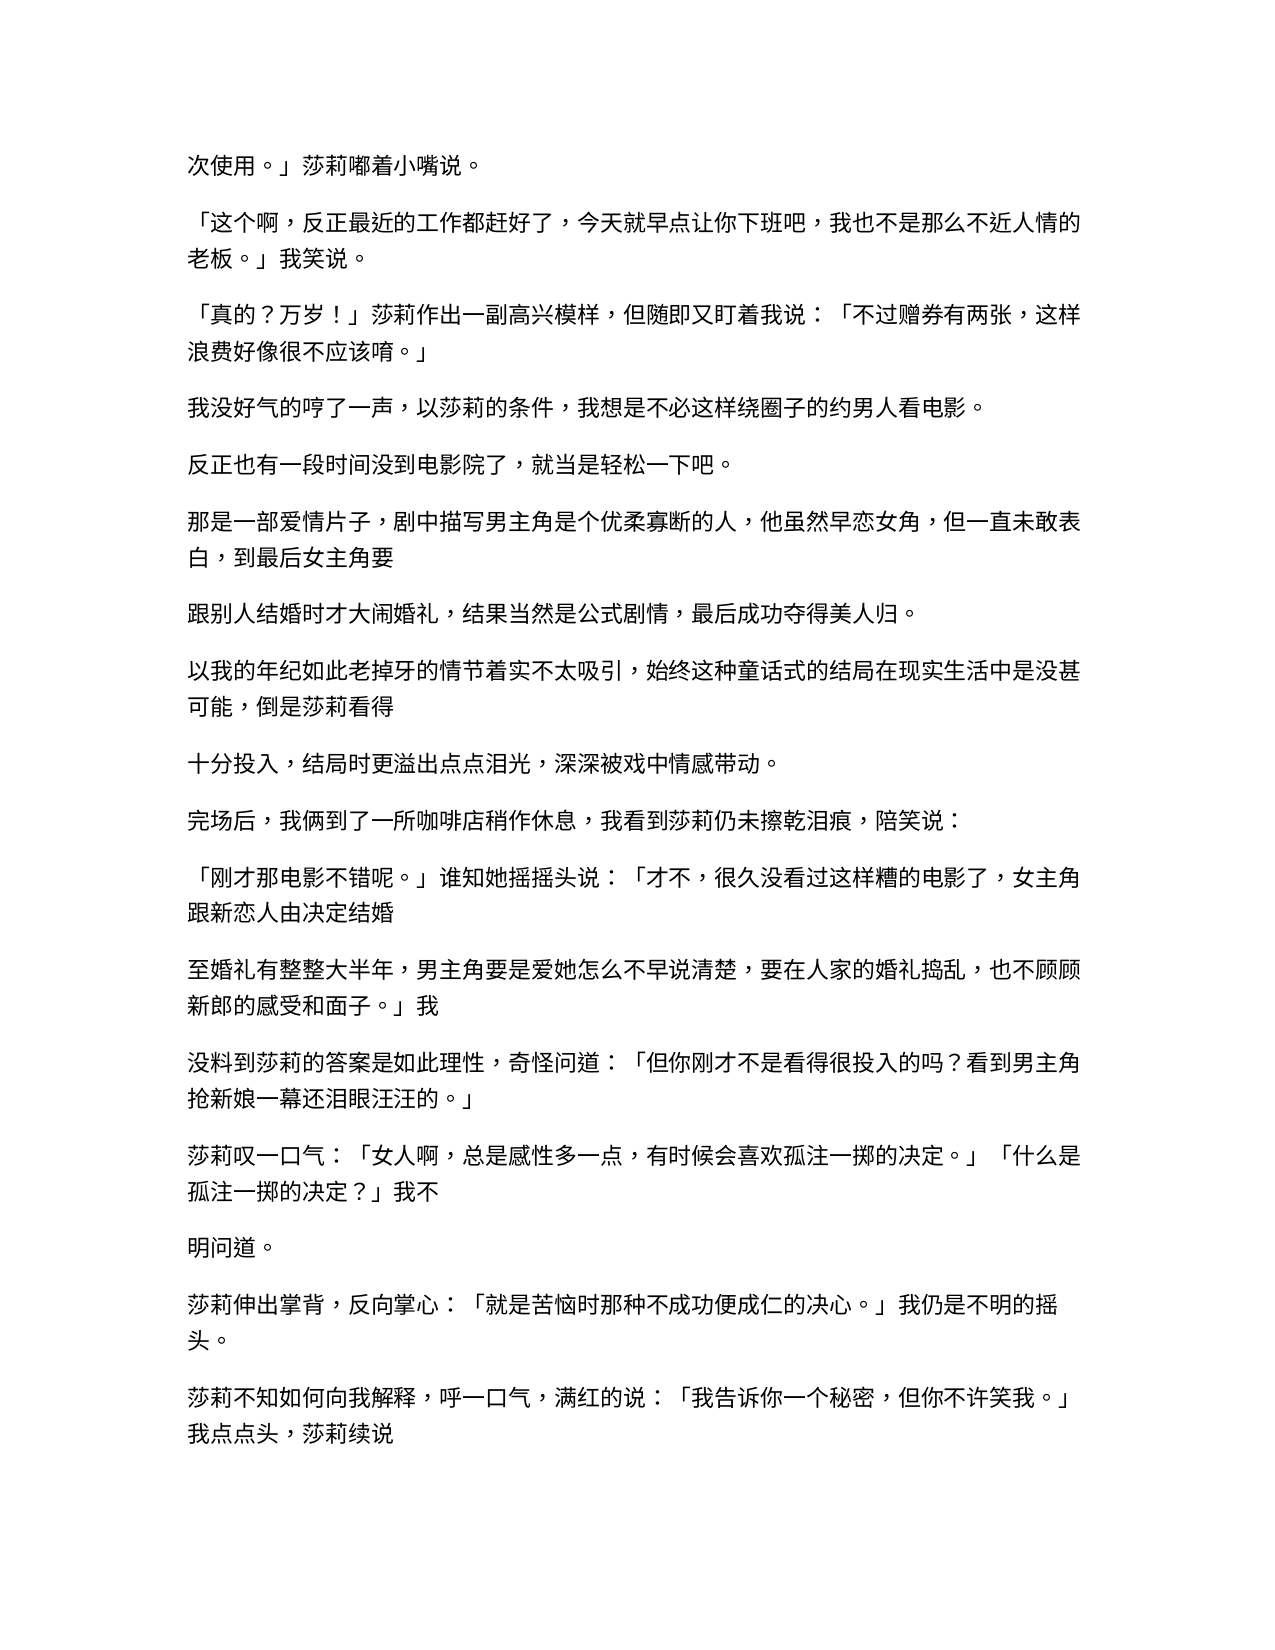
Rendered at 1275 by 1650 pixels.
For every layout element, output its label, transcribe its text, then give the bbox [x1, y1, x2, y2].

text 没料到莎莉的答案是如此理性，奇怪问道：「但你刚才不是看得很投入的吗？看到男主角抢新娘一幕还泪眼汪汪的。」 [187, 1047, 1087, 1114]
text 反正也有一段时间没到电影院了，就当是轻松一下吧。 [187, 449, 1087, 480]
text 那是一部爱情片子，剧中描写男主角是个优柔寡断的人，他虽然早恋女角，但一直未敢表白，到最后女主角要 [187, 506, 1087, 573]
text 以我的年纪如此老掉牙的情节着实不太吸引，始终这种童话式的结局在现实生活中是没甚可能，倒是莎莉看得 [187, 655, 1087, 722]
text 莎莉伸出掌背，反向掌心：「就是苦恼时那种不成功便成仁的决心。」我仍是不明的摇头。 [187, 1289, 1087, 1356]
text 次使用。」莎莉嘟着小嘴说。 [187, 150, 1087, 181]
text 我没好气的哼了一声，以莎莉的条件，我想是不必这样绕圈子的约男人看电影。 [187, 392, 1087, 423]
text 「刚才那电影不错呢。」谁知她摇摇头说：「才不，很久没看过这样糟的电影了，女主角跟新恋人由决定结婚 [187, 861, 1087, 929]
text 「真的？万岁！」莎莉作出一副高兴模样，但随即又盯着我说：「不过赠券有两张，这样浪费好像很不应该唷。」 [187, 299, 1087, 367]
text 跟别人结婚时才大闹婚礼，结果当然是公式剧情，最后成功夺得美人归。 [187, 598, 1087, 630]
text 完场后，我俩到了一所咖啡店稍作休息，我看到莎莉仍未擦乾泪痕，陪笑说： [187, 805, 1087, 836]
text 「这个啊，反正最近的工作都赶好了，今天就早点让你下班吧，我也不是那么不近人情的老板。」我笑说。 [187, 207, 1087, 274]
text 莎莉叹一口气：「女人啊，总是感性多一点，有时候会喜欢孤注一掷的决定。」「什么是孤注一掷的决定？」我不 [187, 1139, 1087, 1207]
text 明问道。 [187, 1232, 1087, 1263]
text 十分投入，结局时更溢出点点泪光，深深被戏中情感带动。 [187, 748, 1087, 779]
text 至婚礼有整整大半年，男主角要是爱她怎么不早说清楚，要在人家的婚礼捣乱，也不顾顾新郎的感受和面子。」我 [187, 954, 1087, 1021]
text 莎莉不知如何向我解释，呼一口气，满红的说：「我告诉你一个秘密，但你不许笑我。」我点点头，莎莉续说 [187, 1382, 1087, 1449]
